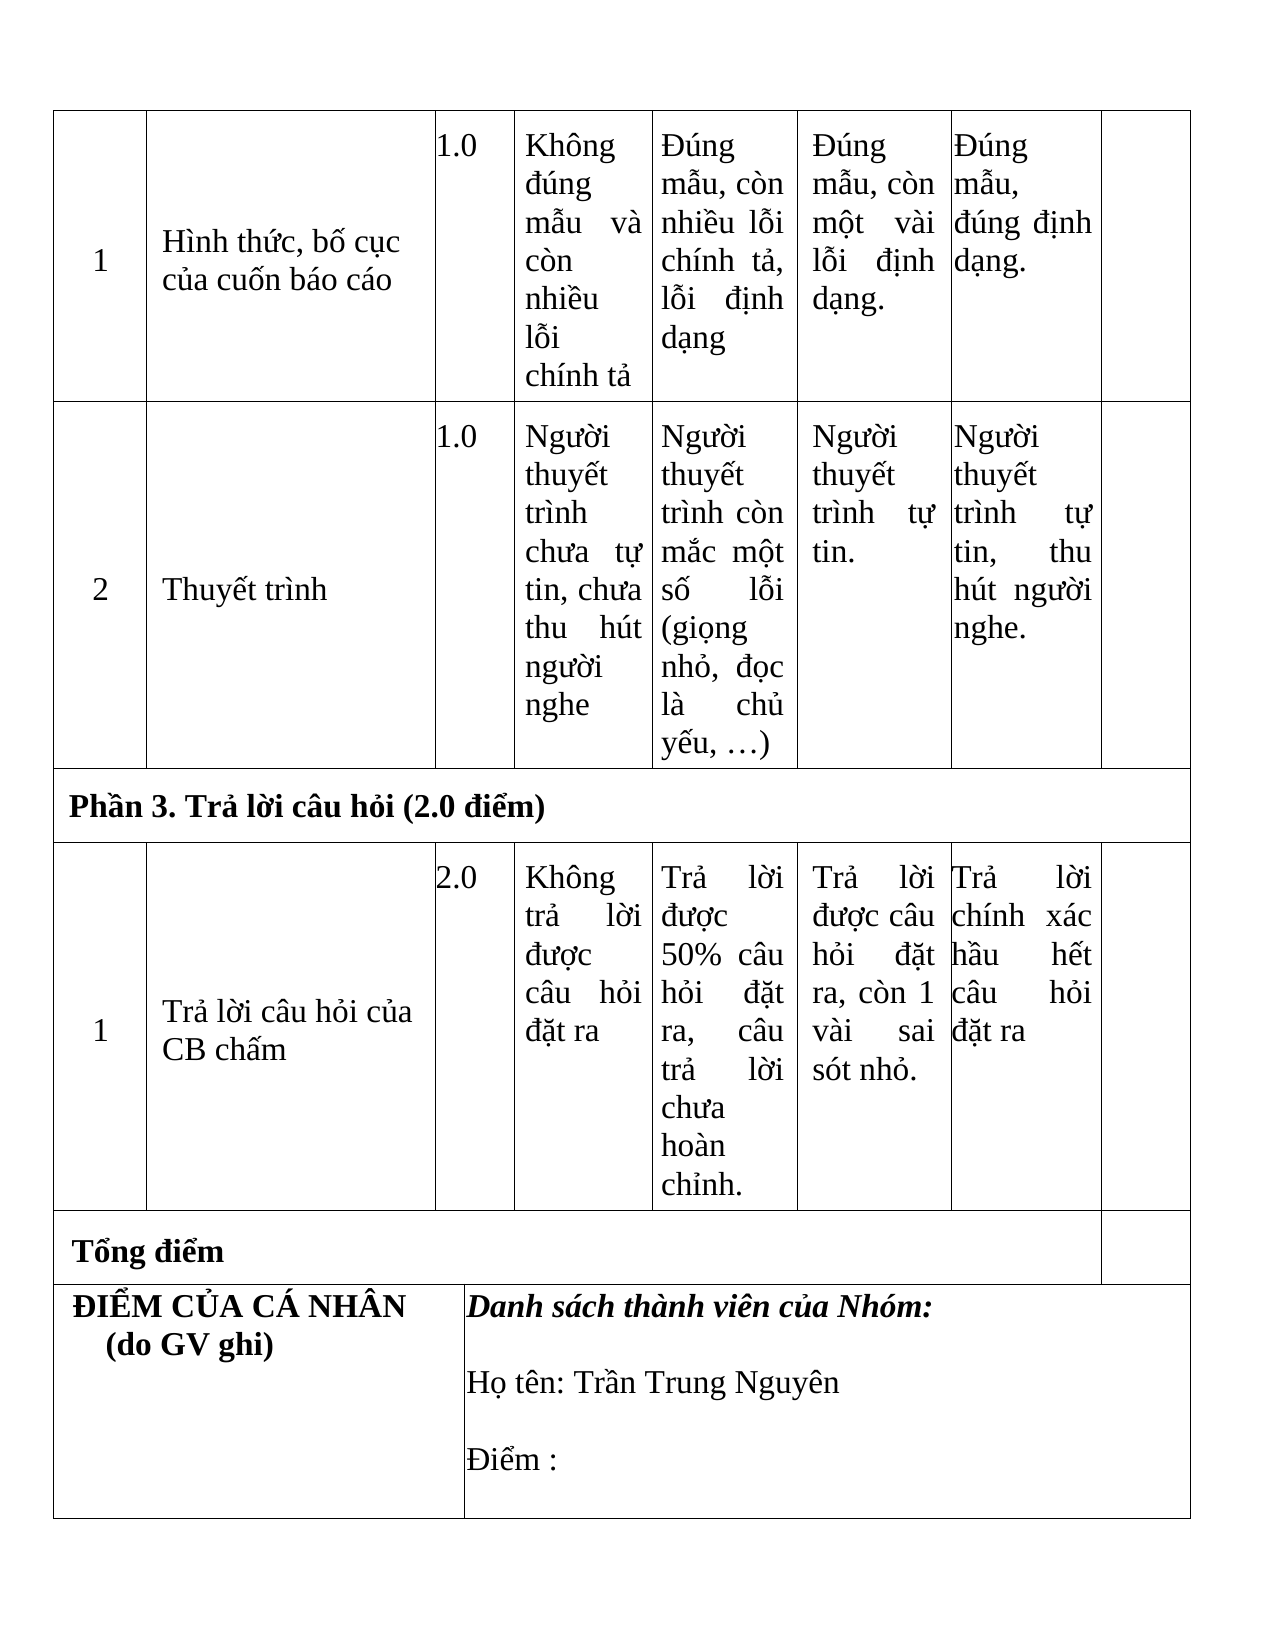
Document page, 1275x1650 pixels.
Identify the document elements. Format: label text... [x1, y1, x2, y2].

table_cell Trả lời được câu hỏi đặt ra, còn 1 vài sai sót nhỏ. [798, 843, 951, 1209]
table_cell Người thuyết trình tự tin. [798, 402, 951, 768]
table_cell [1102, 1211, 1190, 1283]
table_cell [1102, 843, 1190, 1209]
table_cell Người thuyết trình còn mắc một số lỗi (giọng nhỏ, đọc là chủ yếu, …) [653, 402, 797, 768]
table_cell Thuyết trình [147, 402, 435, 768]
table_cell Không trả lời được câu hỏi đặt ra [515, 843, 652, 1209]
table_cell [1102, 402, 1190, 768]
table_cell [54, 1285, 464, 1518]
table_cell Đúng mẫu, còn nhiều lỗi chính tả, lỗi định dạng [653, 111, 797, 401]
table_cell Không đúng mẫu và còn nhiều lỗi chính tả [515, 111, 652, 401]
table_cell Đúng mẫu, còn một vài lỗi định dạng. [798, 111, 951, 401]
table_cell Người thuyết trình chưa tự tin, chưa thu hút người nghe [515, 402, 652, 768]
table_cell Trả lời được 50% câu hỏi đặt ra, câu trả lời chưa hoàn chỉnh. [653, 843, 797, 1209]
table_cell 1 [54, 843, 146, 1209]
table_cell Đúng mẫu, đúng định dạng. [952, 111, 1101, 401]
table_cell 1.0 [436, 111, 514, 401]
table_cell 1 [54, 111, 146, 401]
table_cell Trả lời câu hỏi của CB chấm [147, 843, 435, 1209]
table_cell Trả lời chính xác hầu hết câu hỏi đặt ra [952, 843, 1101, 1209]
table_cell [1102, 111, 1190, 401]
table_cell 1.0 [436, 402, 514, 768]
table_cell Phần 3. Trả lời câu hỏi (2.0 điểm) [54, 769, 1190, 842]
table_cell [465, 1285, 1190, 1518]
table_cell Người thuyết trình tự tin, thu hút người nghe. [952, 402, 1101, 768]
table_cell Hình thức, bố cục của cuốn báo cáo [147, 111, 435, 401]
table_cell 2.0 [436, 843, 514, 1209]
table_cell 2 [54, 402, 146, 768]
table_cell Tổng điểm [54, 1211, 1101, 1283]
